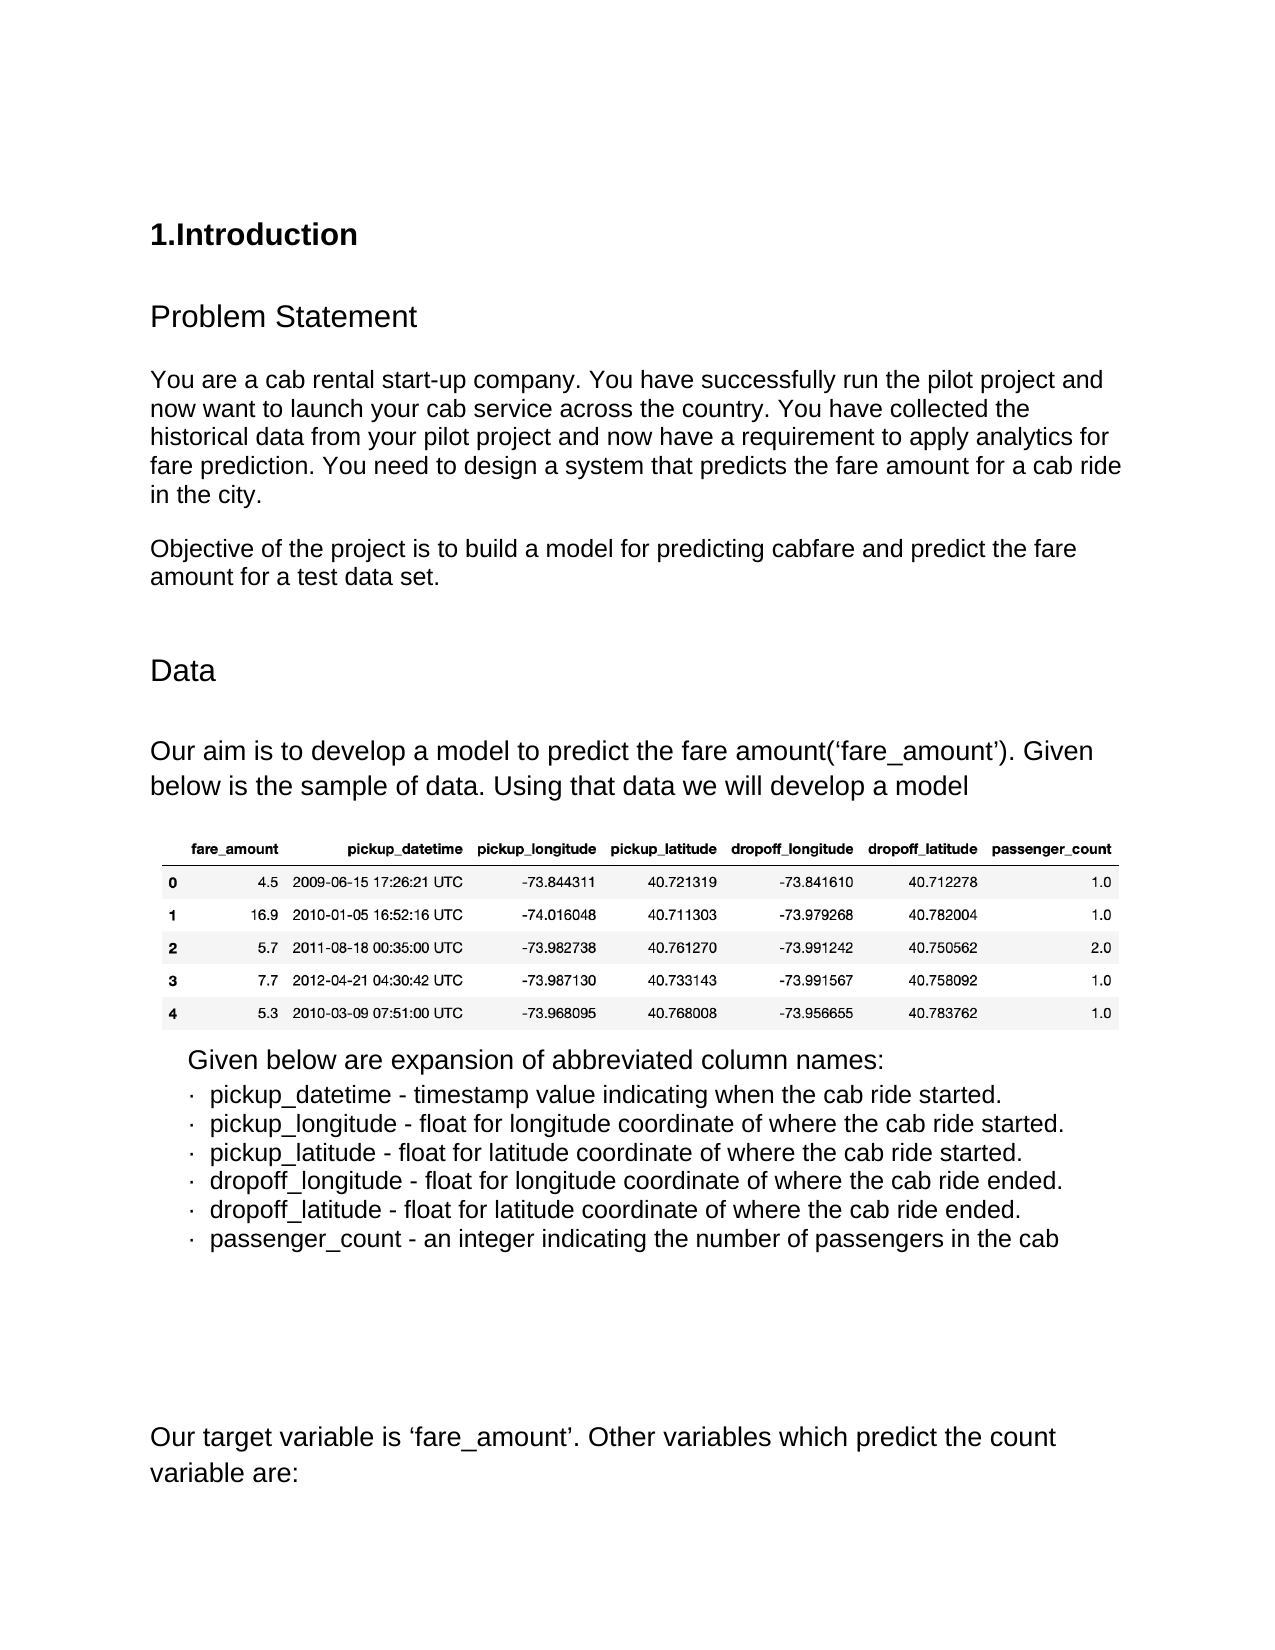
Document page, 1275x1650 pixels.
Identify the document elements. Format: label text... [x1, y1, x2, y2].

text 1.Introduction [150, 216, 1125, 252]
picture [150, 842, 1125, 1041]
text Our target variable is ‘fare_amount’. Other variables which predict the count variable are: [150, 1421, 1125, 1488]
list · pickup_datetime - timestamp value indicating when the cab ride started. [187, 1080, 1125, 1109]
text Our aim is to develop a model to predict the fare amount(‘fare_amount’). Given below is the sample of data. Using that data we will develop a model [150, 734, 1125, 802]
text Objective of the project is to build a model for predicting cabfare and predict the fare amount for a test data set. [150, 533, 1125, 591]
list · dropoff_latitude - float for latitude coordinate of where the cab ride ended. [187, 1195, 1125, 1224]
text Problem Statement [150, 298, 1125, 334]
text You are a cab rental start-up company. You have successfully run the pilot project and now want to launch your cab service across the country. You have collected the historical data from your pilot project and now have a requirement to apply analytics for fare prediction. You need to design a system that predicts the fare amount for a cab ride in the city. [150, 365, 1125, 508]
text Data [150, 652, 1125, 688]
list · passenger_count - an integer indicating the number of passengers in the cab [187, 1224, 1125, 1252]
list · dropoff_longitude - float for longitude coordinate of where the cab ride ended. [187, 1166, 1125, 1195]
list · pickup_longitude - float for longitude coordinate of where the cab ride started. [187, 1109, 1125, 1137]
list Given below are expansion of abbreviated column names: [187, 1044, 1125, 1075]
list · pickup_latitude - float for latitude coordinate of where the cab ride started. [187, 1137, 1125, 1166]
